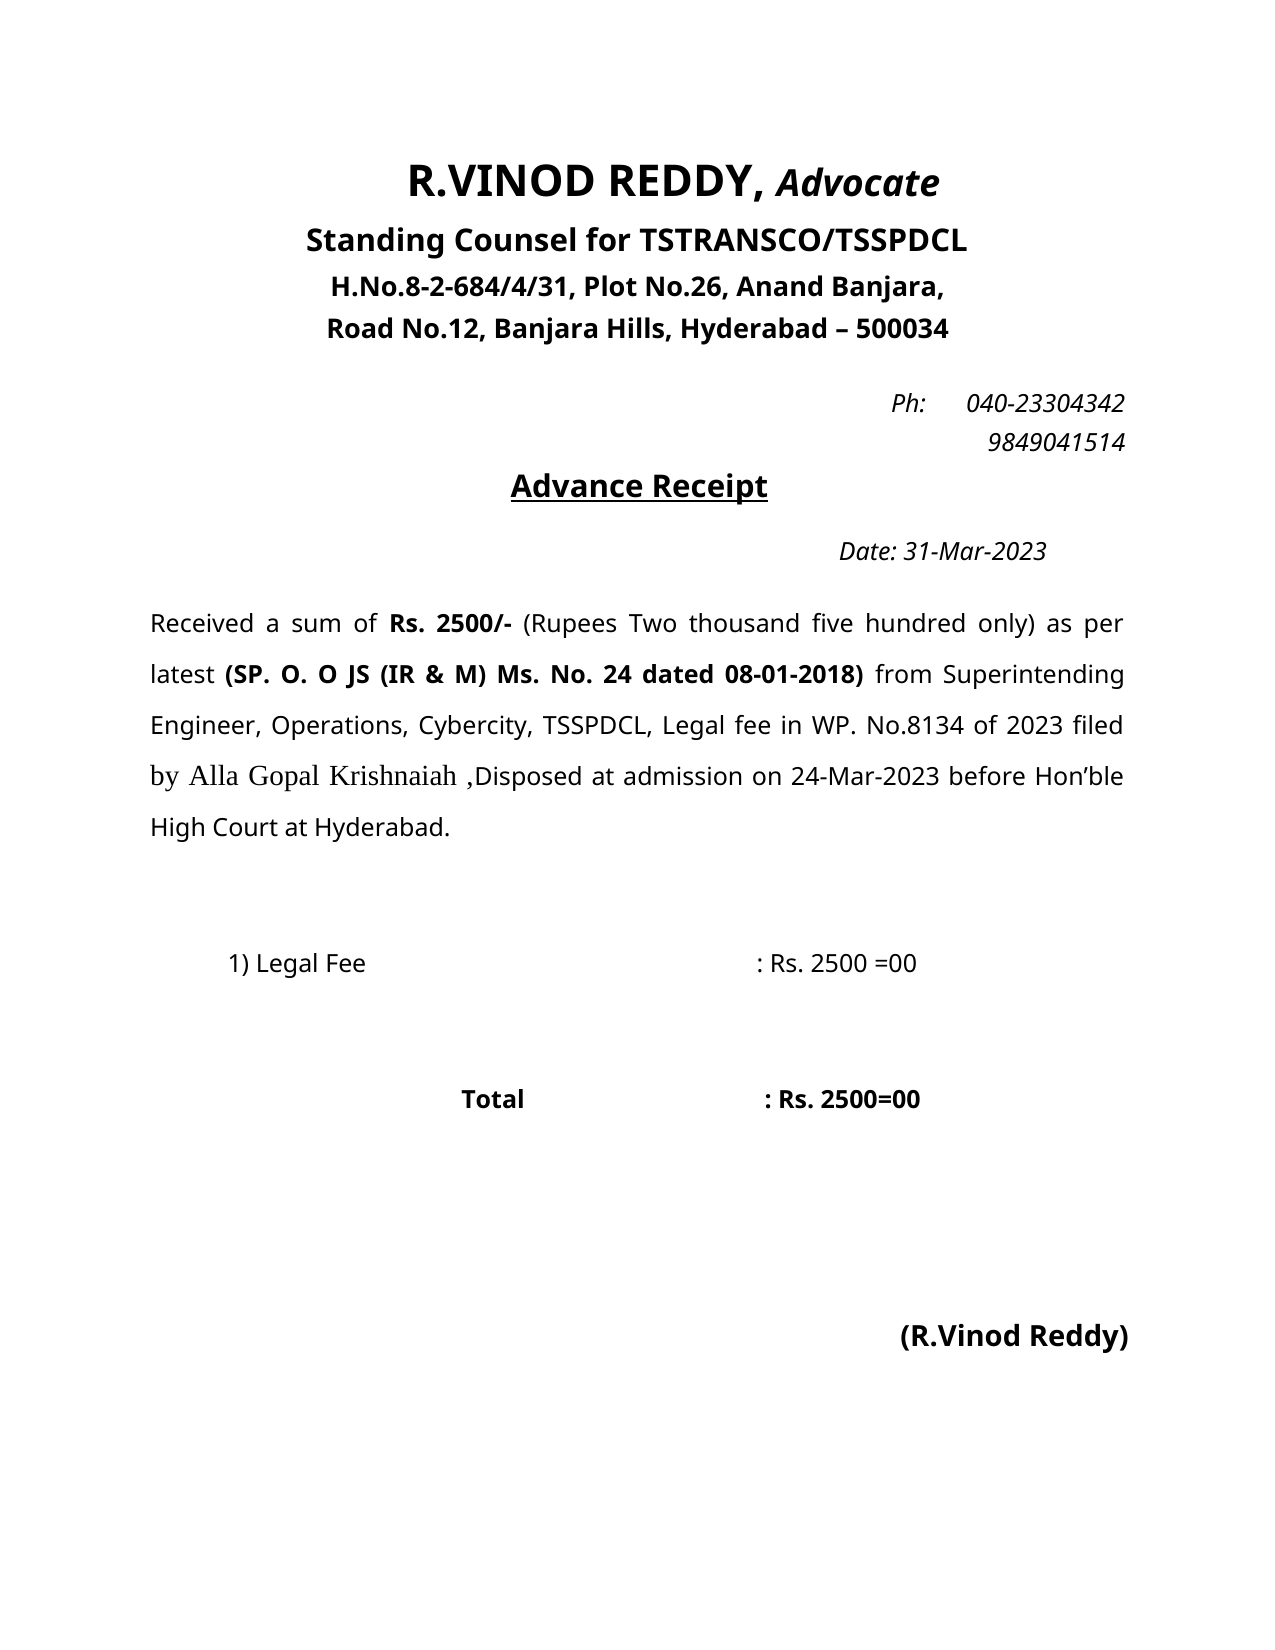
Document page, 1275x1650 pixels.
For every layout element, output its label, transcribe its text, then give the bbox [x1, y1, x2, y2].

text Standing Counsel for TSTRANSCO/TSSPDCL [227, 218, 1047, 261]
text Road No.12, Banjara Hills, Hyderabad – 500034 [150, 310, 1125, 347]
text (R.Vinod Reddy) [677, 1315, 1128, 1355]
text Ph: 040-23304342 [150, 385, 1125, 419]
text 1) Legal Fee : Rs. 2500 =00 [227, 946, 1010, 980]
text Date: 31-Mar-2023 [227, 533, 1047, 567]
text H.No.8-2-684/4/31, Plot No.26, Anand Banjara, [150, 267, 1125, 304]
text Advance Receipt [150, 463, 1128, 506]
text Total : Rs. 2500=00 [227, 1082, 1010, 1116]
text 9849041514 [150, 424, 1125, 458]
text R.VINOD REDDY, Advocate [227, 150, 1047, 209]
text Received a sum of Rs. 2500/- (Rupees Two thousand five hundred only) as per latest (SP. O. O JS (IR & M) Ms. No. 24 dated 08-01-2018) from Superintending Engineer, Operations, Cybercity, TSSPDCL, Legal fee in WP. No.8134 of 2023 filed by Alla Gopal Krishnaiah ,Disposed at admission on 24-Mar-2023 before Hon’ble High Court at Hyderabad. [150, 605, 1125, 844]
